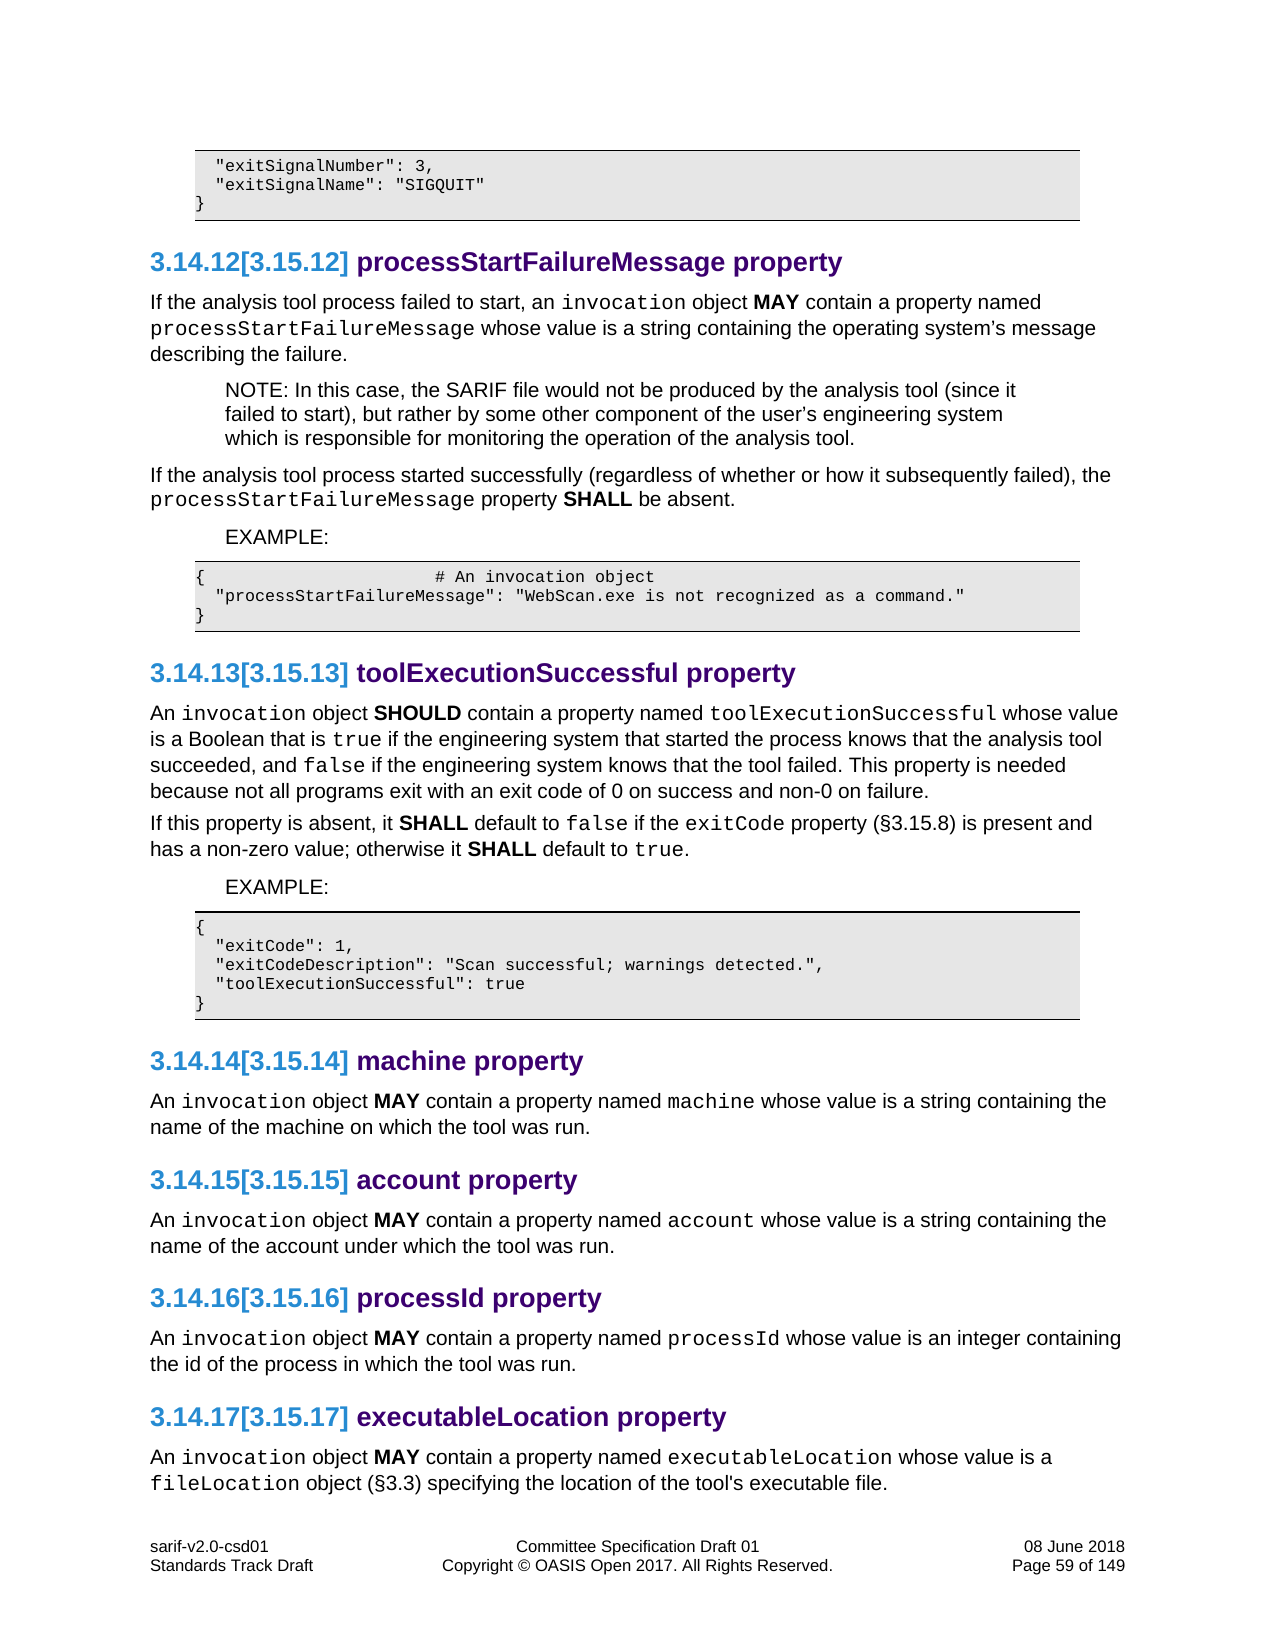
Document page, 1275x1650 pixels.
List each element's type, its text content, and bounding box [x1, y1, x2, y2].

text "exitCodeDescription": "Scan successful; warnings detected.", [195, 949, 1080, 968]
subtitle processStartFailureMessage property [150, 246, 1125, 277]
text "processStartFailureMessage": "WebScan.exe is not recognized as a command." [195, 580, 1080, 599]
text } [195, 987, 1080, 1019]
text NOTE: In this case, the SARIF file would not be produced by the analysis tool (since it failed to start), but rather by some other component of the user’s engineering system which is responsible for monitoring the operation of the analysis tool. [225, 378, 1050, 450]
text An invocation object MAY contain a property named machine whose value is a string containing the name of the machine on which the tool was run. [150, 1089, 1125, 1139]
text An invocation object MAY contain a property named processId whose value is an integer containing the id of the process in which the tool was run. [150, 1326, 1125, 1376]
text If the analysis tool process started successfully (regardless of whether or how it subsequently failed), the processStartFailureMessage property SHALL be absent. [150, 462, 1125, 512]
text } [195, 599, 1080, 631]
text EXAMPLE: [225, 875, 1050, 899]
text An invocation object MAY contain a property named account whose value is a string containing the name of the account under which the tool was run. [150, 1208, 1125, 1257]
text If this property is absent, it SHALL default to false if the exitCode property (§3.15.8) is present and has a non-zero value; otherwise it SHALL default to true. [150, 811, 1125, 862]
subtitle executableLocation property [150, 1401, 1125, 1432]
text EXAMPLE: [225, 525, 1050, 549]
text "exitCode": 1, [195, 930, 1080, 949]
text { [195, 913, 1080, 930]
text } [195, 188, 1080, 220]
text An invocation object SHOULD contain a property named toolExecutionSuccessful whose value is a Boolean that is true if the engineering system that started the process knows that the analysis tool succeeded, and false if the engineering system knows that the tool failed. This property is needed because not all programs exit with an exit code of 0 on success and non-0 on failure. [150, 701, 1125, 802]
subtitle toolExecutionSuccessful property [150, 657, 1125, 688]
subtitle account property [150, 1164, 1125, 1195]
text "exitSignalName": "SIGQUIT" [195, 169, 1080, 188]
subtitle machine property [150, 1045, 1125, 1077]
text { # An invocation object [195, 562, 1080, 580]
text "exitSignalNumber": 3, [195, 151, 1080, 169]
text An invocation object MAY contain a property named executableLocation whose value is a fileLocation object (§3.3) specifying the location of the tool's executable file. [150, 1445, 1125, 1496]
text "toolExecutionSuccessful": true [195, 968, 1080, 987]
subtitle processId property [150, 1282, 1125, 1314]
